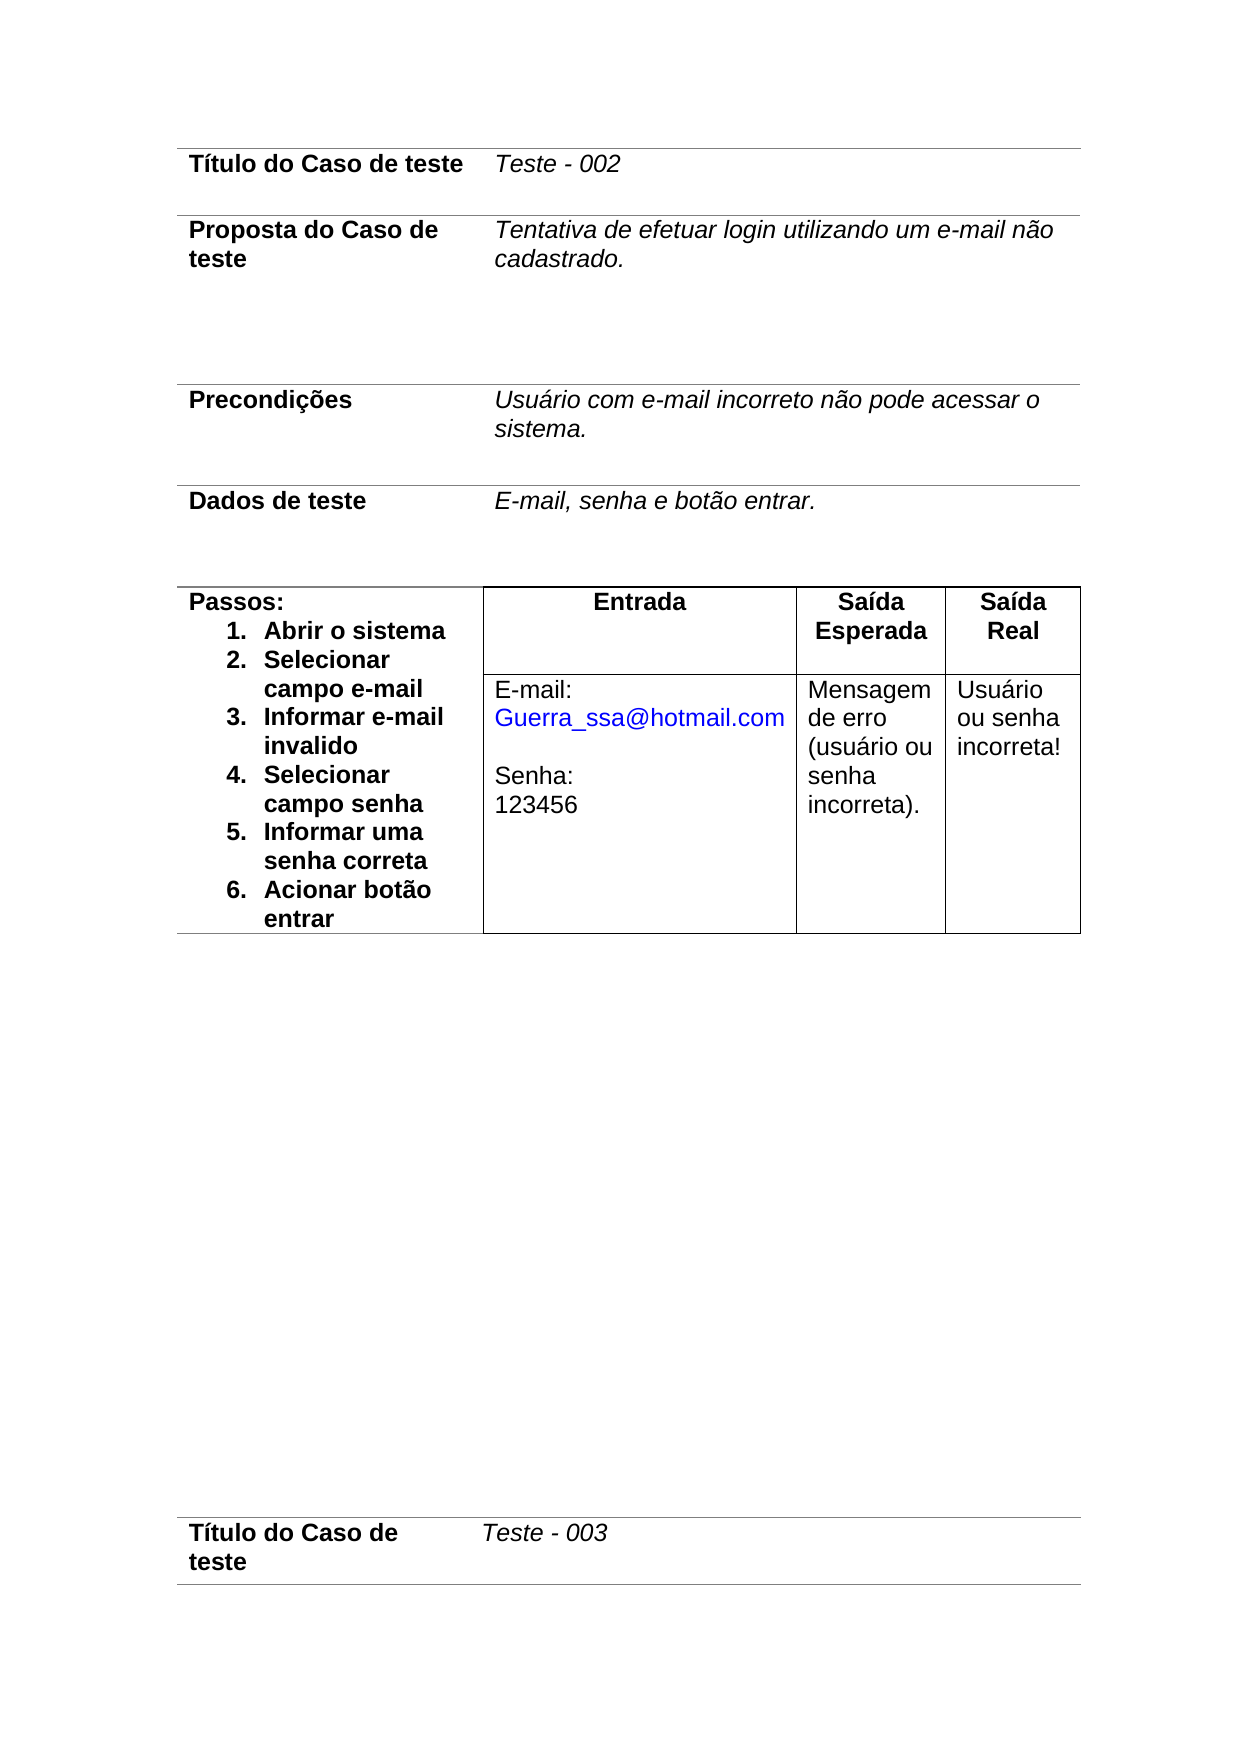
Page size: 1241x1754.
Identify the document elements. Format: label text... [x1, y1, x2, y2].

table_cell Saída Esperada [797, 588, 945, 674]
table_header Teste - 003 [470, 1518, 1081, 1583]
table_cell Entrada [484, 588, 796, 674]
table_cell Usuário ou senha incorreta! [946, 675, 1080, 932]
table_cell Proposta do Caso de teste [177, 216, 483, 384]
table_header Título do Caso de teste [177, 1518, 470, 1583]
table_cell Usuário com e-mail incorreto não pode acessar o sistema. [483, 384, 1081, 485]
table_cell Mensagem de erro (usuário ou senha incorreta). [797, 675, 945, 932]
table_cell E-mail, senha e botão entrar. [483, 485, 1081, 586]
table_header Teste - 002 [483, 149, 1081, 214]
table_cell Passos: Abrir o sistema Selecionar campo e-mail Informar e-mail invalido Selecionar campo senha Informar uma senha correta Acionar botão entrar [177, 588, 483, 932]
table_cell Tentativa de efetuar login utilizando um e-mail não cadastrado. [483, 215, 1081, 384]
table_cell E-mail: Guerra_ssa@hotmail.com Senha: 123456 [484, 675, 796, 932]
table_header Título do Caso de teste [177, 149, 483, 214]
table_cell Precondições [177, 385, 483, 485]
table_cell Saída Real [946, 588, 1080, 674]
table_cell Dados de teste [177, 486, 483, 586]
